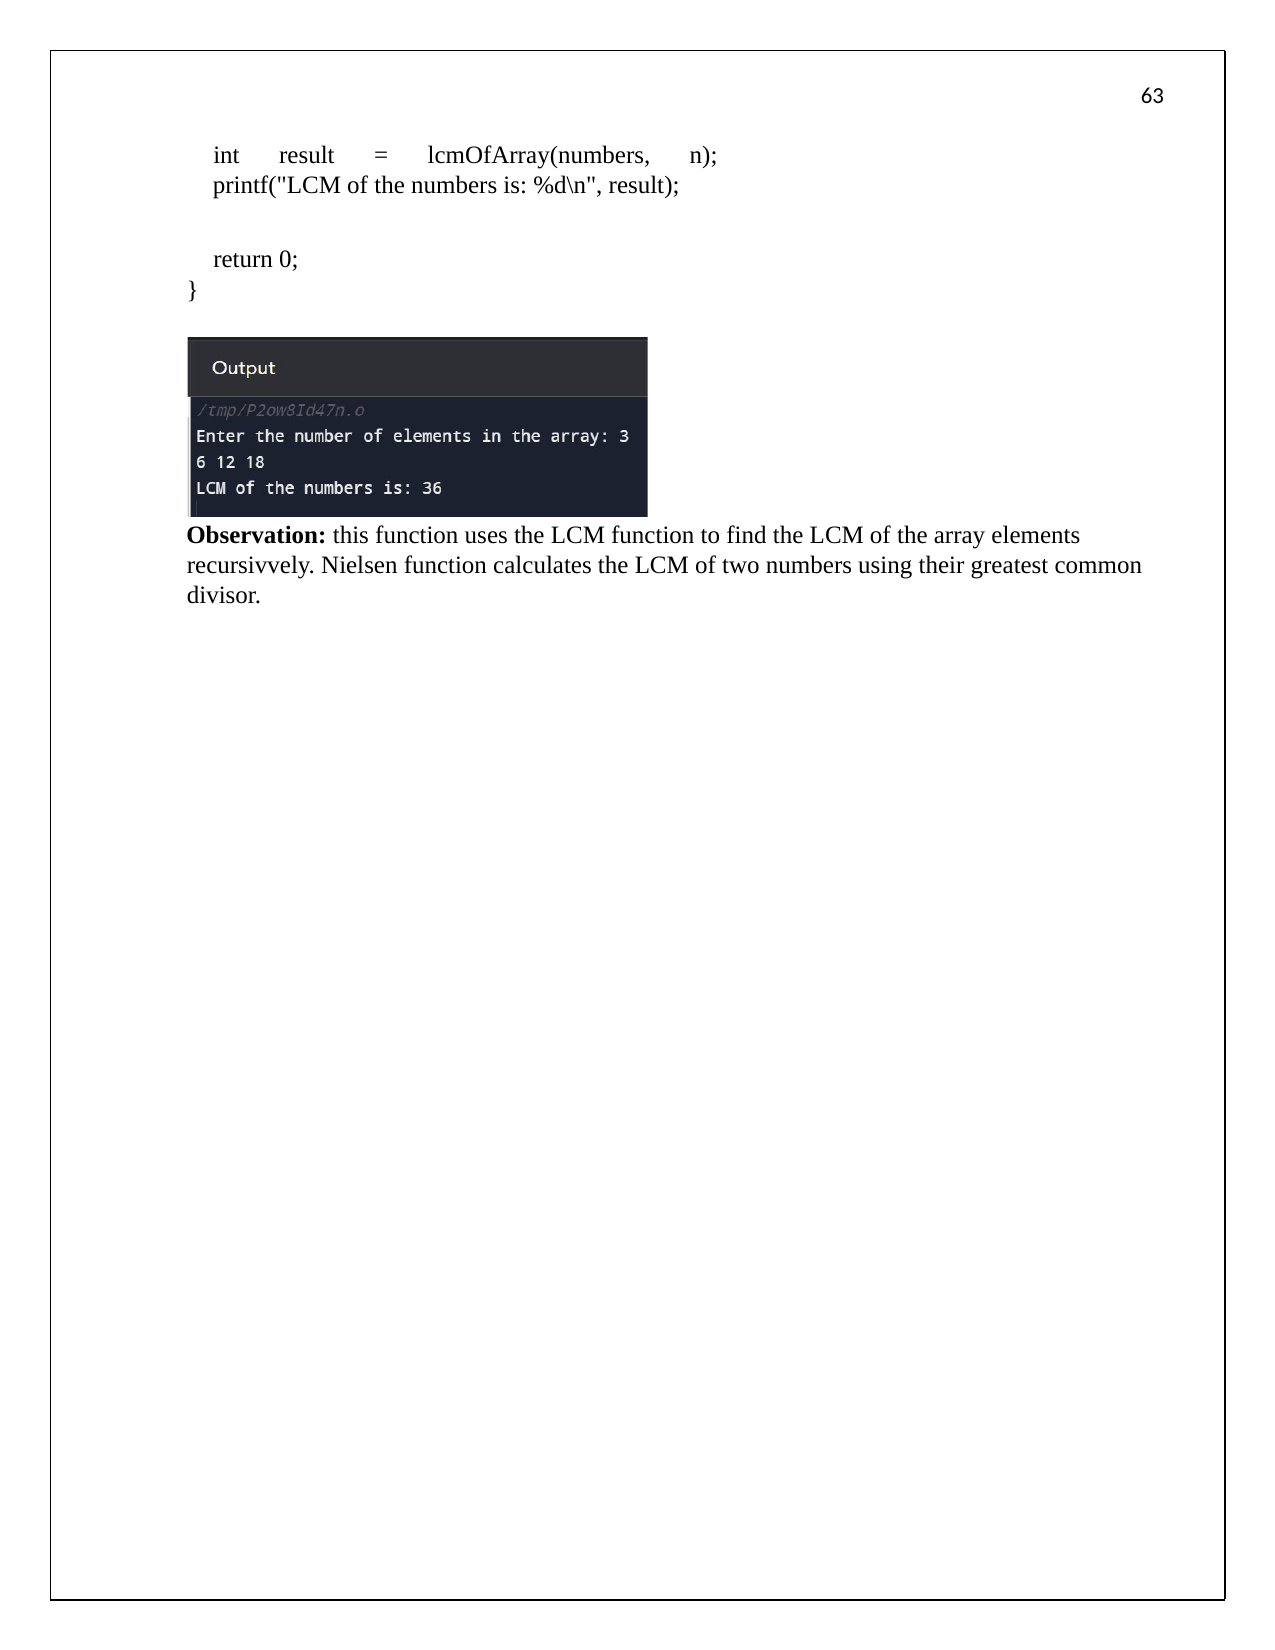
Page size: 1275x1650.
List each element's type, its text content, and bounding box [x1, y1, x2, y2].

text int result = lcmOfArray(numbers, n); printf("LCM of the numbers is: %d\n", result); [213, 140, 718, 198]
text return 0; [213, 244, 1160, 273]
picture [187, 337, 648, 517]
text Observation: this function uses the LCM function to find the LCM of the array elements recursivvely. Nielsen function calculates the LCM of two numbers using their greatest common divisor. [186, 521, 1160, 609]
text } [186, 276, 1160, 304]
